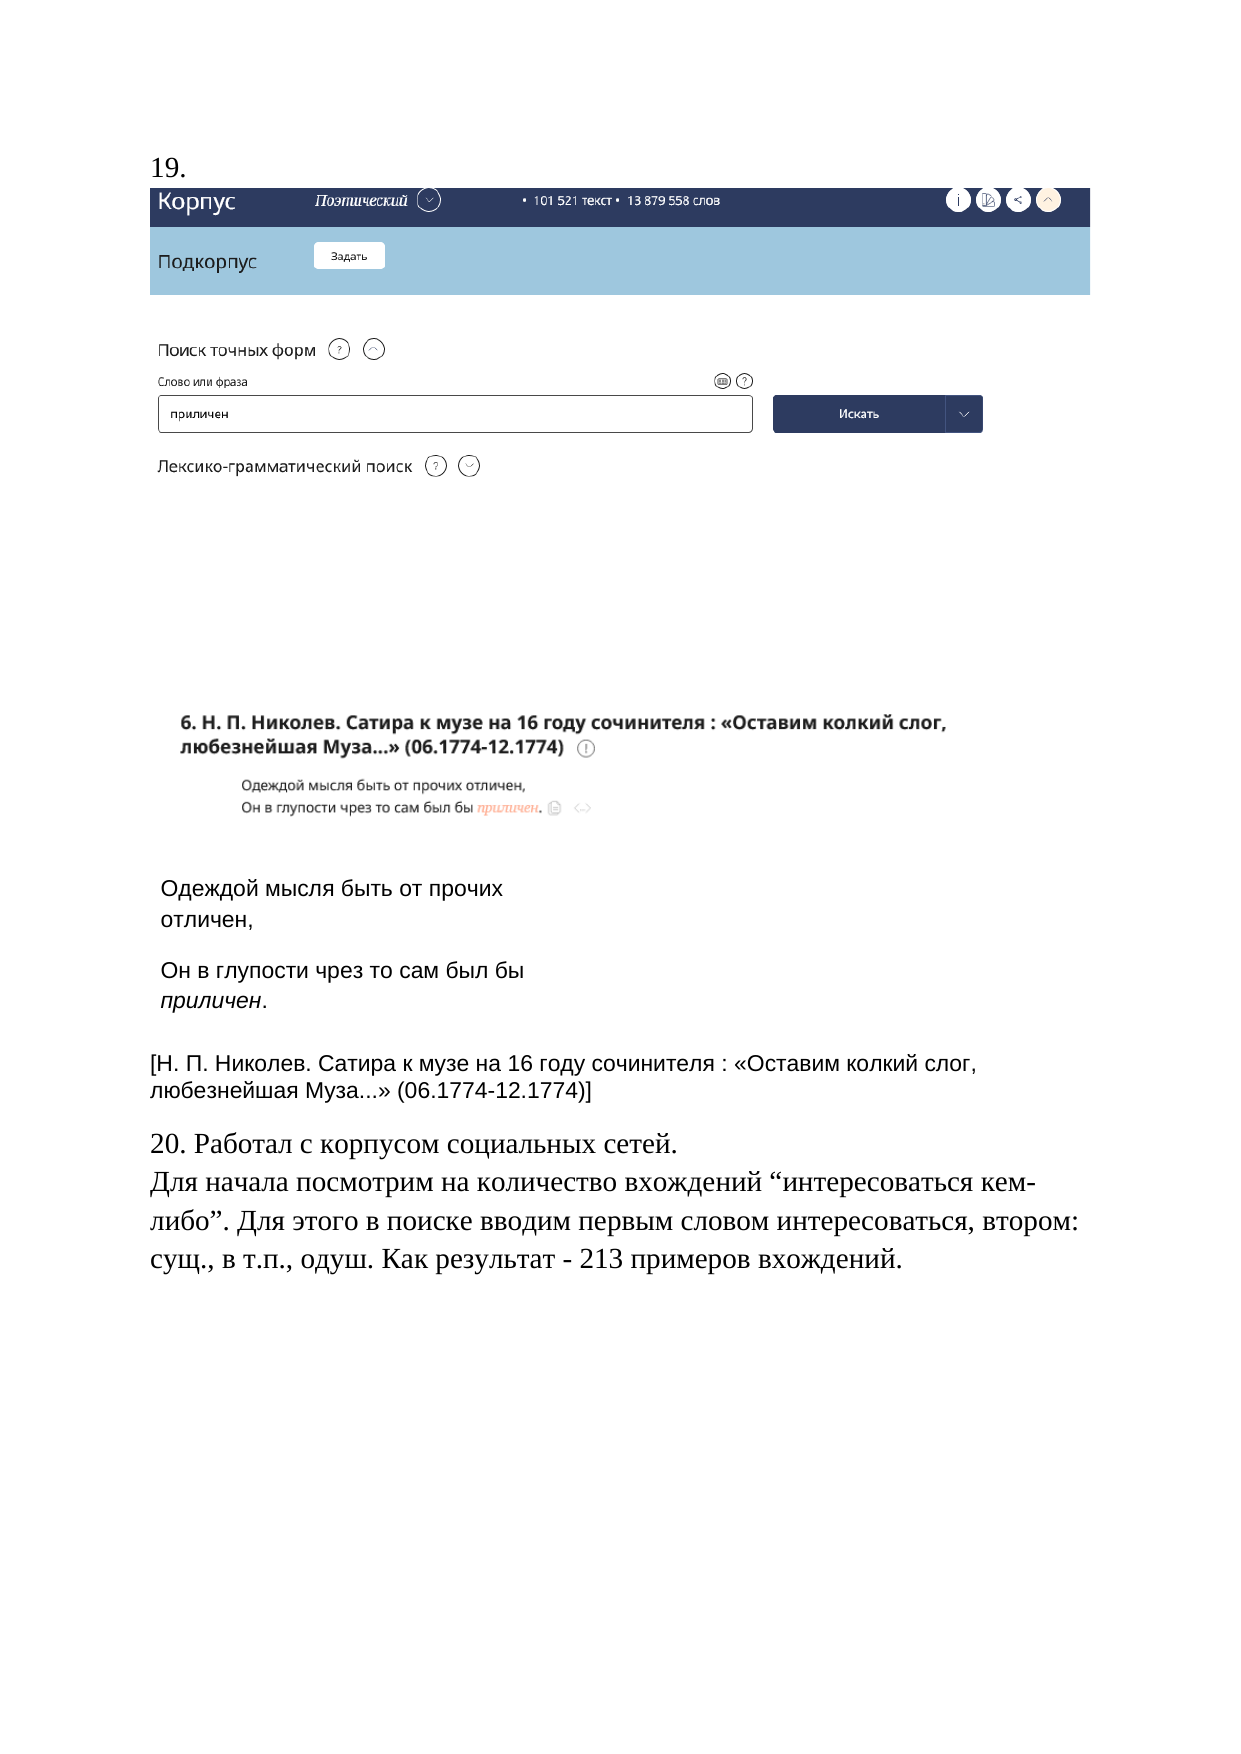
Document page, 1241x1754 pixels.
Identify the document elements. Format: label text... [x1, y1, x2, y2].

picture [150, 688, 1091, 862]
text [Н. П. Николев. Сатира к музе на 16 году сочинителя : «Оставим колкий слог, любезнейшая Муза...» (06.1774-12.1774)] [150, 1050, 1090, 1103]
picture [150, 188, 1091, 685]
text 20. Работал с корпусом социальных сетей. [150, 1126, 1090, 1159]
table_header Одеждой мысля быть от прочих отличен, [150, 865, 607, 946]
table_cell Он в глупости чрез то сам был бы приличен. [150, 946, 607, 1027]
text Для начала посмотрим на количество вхождений “интересоваться кем-либо”. Для этого в поиске вводим первым словом интересоваться, втором: сущ., в т.п., одуш. Как результат - 213 примеров вхождений. [150, 1164, 1090, 1275]
text 19. [150, 150, 1090, 183]
